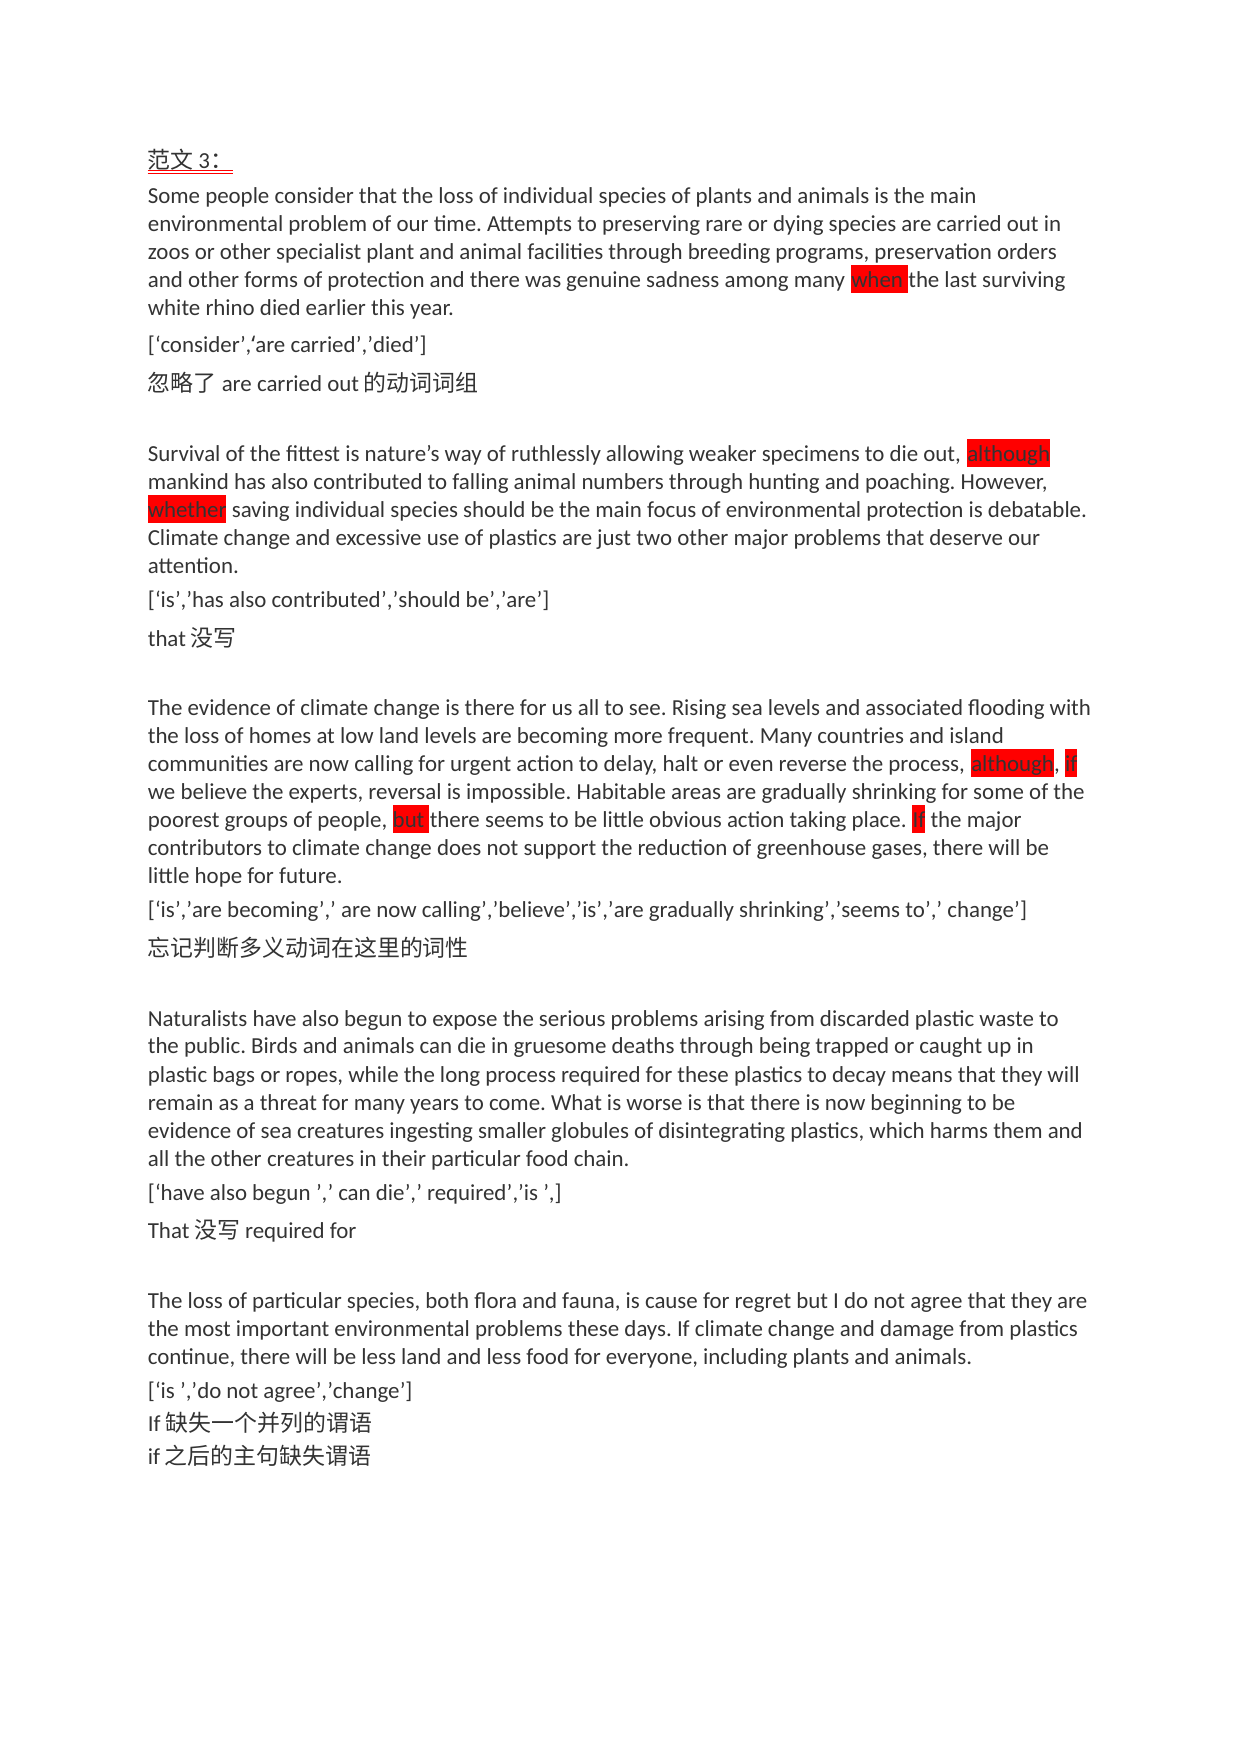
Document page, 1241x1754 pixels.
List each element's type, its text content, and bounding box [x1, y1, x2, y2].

text [‘is’,’has also contributed’,’should be’,’are’] [148, 585, 1093, 613]
text [‘is’,’are becoming’,’ are now calling’,’believe’,’is’,’are gradually shrinking’,’seems to’,’ change’] [148, 896, 1093, 924]
text 范文3： [148, 142, 1093, 175]
text Naturalists have also begun to expose the serious problems arising from discarded plastic waste to the public. Birds and animals can die in gruesome deaths through being trapped or caught up in plastic bags or ropes, while the long process required for these plastics to decay means that they will remain as a threat for many years to come. What is worse is that there is now beginning to be evidence of sea creatures ingesting smaller globules of disintegrating plastics, which harms them and all the other creatures in their particular food chain. [148, 1004, 1093, 1172]
text The evidence of climate change is there for us all to see. Rising sea levels and associated flooding with the loss of homes at low land levels are becoming more frequent. Many countries and island communities are now calling for urgent action to delay, halt or even reverse the process, although, if we believe the experts, reversal is impossible. Habitable areas are gradually shrinking for some of the poorest groups of people, but there seems to be little obvious action taking place. If the major contributors to climate change does not support the reduction of greenhouse gases, there will be little hope for future. [148, 693, 1093, 889]
text if之后的主句缺失谓语 [148, 1438, 1093, 1471]
text that没写 [148, 619, 1093, 653]
text If 缺失一个并列的谓语 [148, 1404, 1093, 1438]
text Survival of the fittest is nature’s way of ruthlessly allowing weaker specimens to die out, although mankind has also contributed to falling animal numbers through hunting and poaching. However, whether saving individual species should be the main focus of environmental protection is debatable. Climate change and excessive use of plastics are just two other major problems that deserve our attention. [148, 439, 1093, 579]
text [‘is ’,’do not agree’,’change’] [148, 1376, 1093, 1404]
text [‘consider’,‘are carried’,’died’] [148, 328, 1093, 359]
text 忽略了 are carried out的动词词组 [148, 365, 1093, 398]
text That没写 required for [148, 1212, 1093, 1246]
text 忘记判断多义动词在这里的词性 [148, 930, 1093, 963]
text The loss of particular species, both flora and fauna, is cause for regret but I do not agree that they are the most important environmental problems these days. If climate change and damage from plastics continue, there will be less land and less food for everyone, including plants and animals. [148, 1286, 1093, 1370]
text [‘have also begun ’,’ can die’,’ required’,’is ’,] [148, 1178, 1093, 1206]
text Some people consider that the loss of individual species of plants and animals is the main environmental problem of our time. Attempts to preserving rare or dying species are carried out in zoos or other specialist plant and animal facilities through breeding programs, preservation orders and other forms of protection and there was genuine sadness among many when the last surviving white rhino died earlier this year. [148, 181, 1093, 321]
